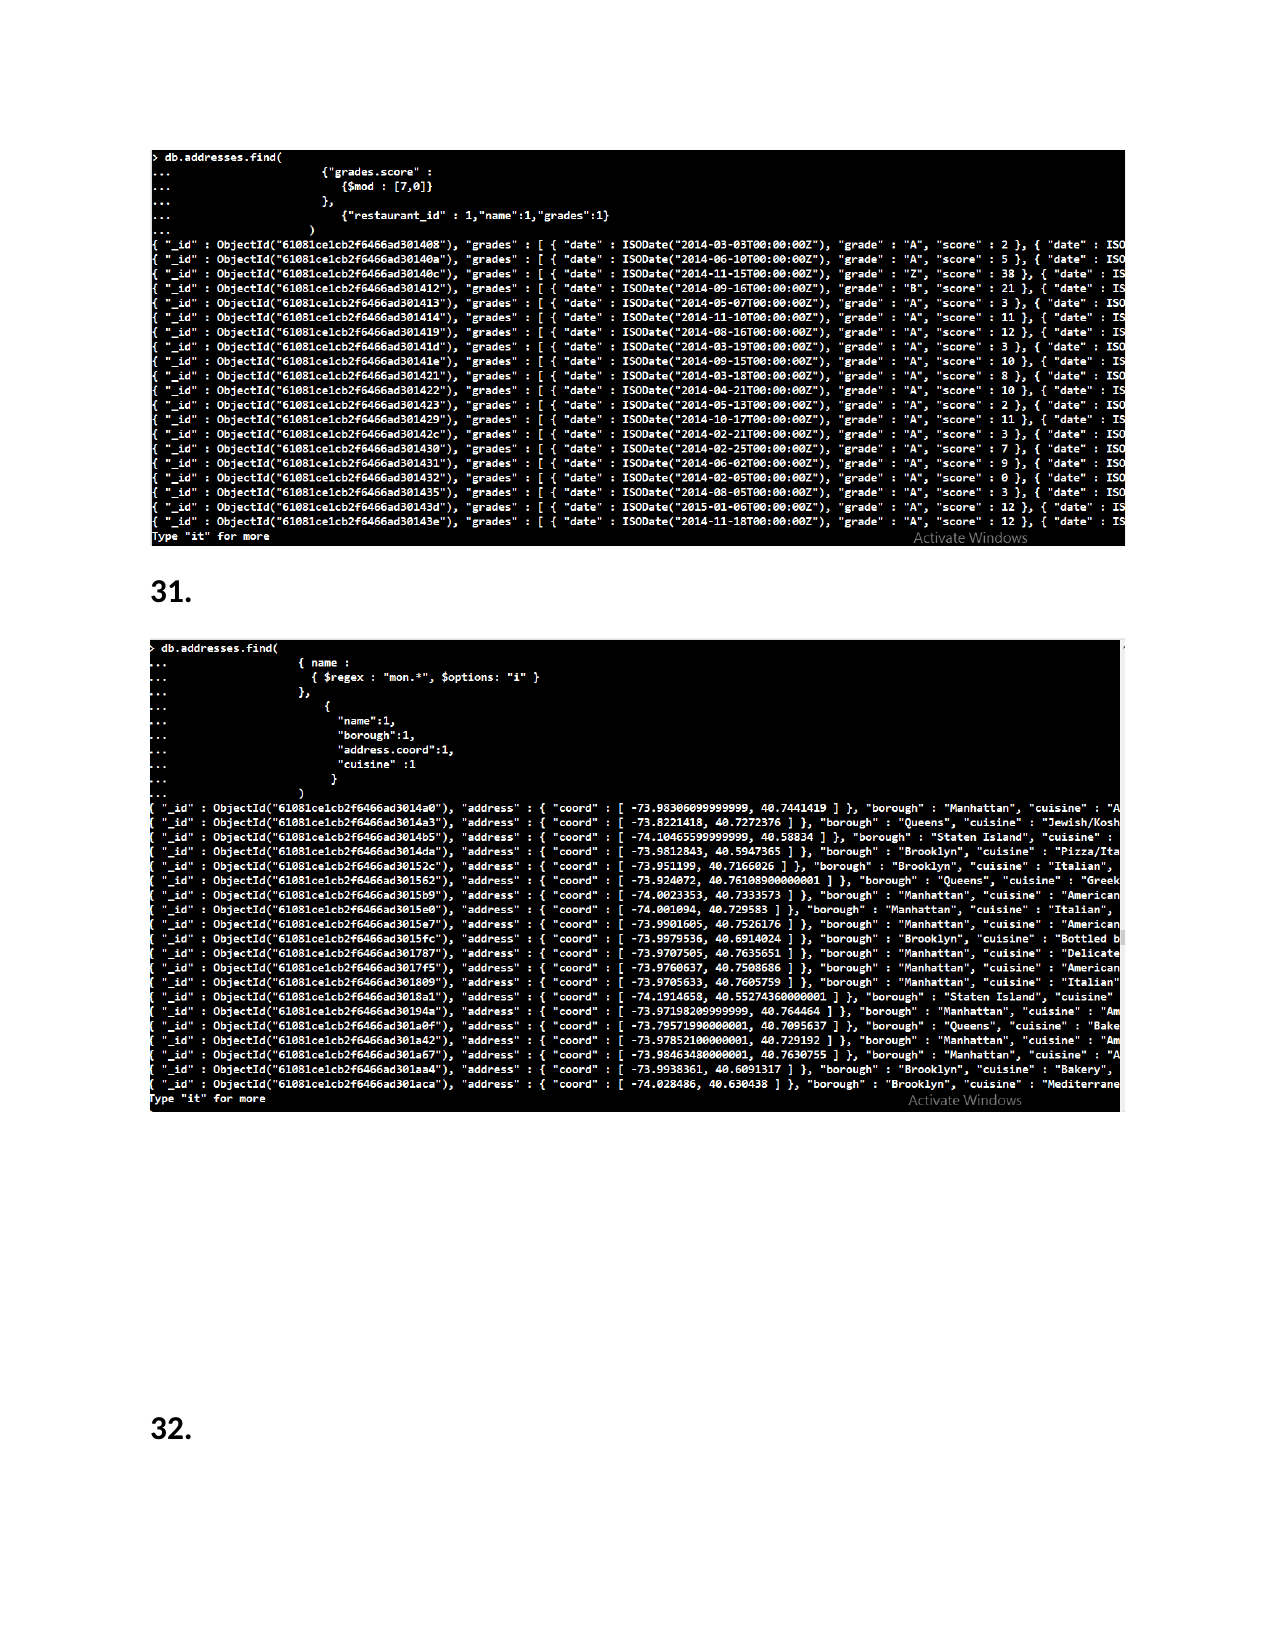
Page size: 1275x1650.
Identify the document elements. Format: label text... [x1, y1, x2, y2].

text 31. [150, 570, 1125, 611]
text 32. [150, 1407, 1125, 1448]
picture [150, 150, 1125, 546]
picture [150, 638, 1125, 1112]
